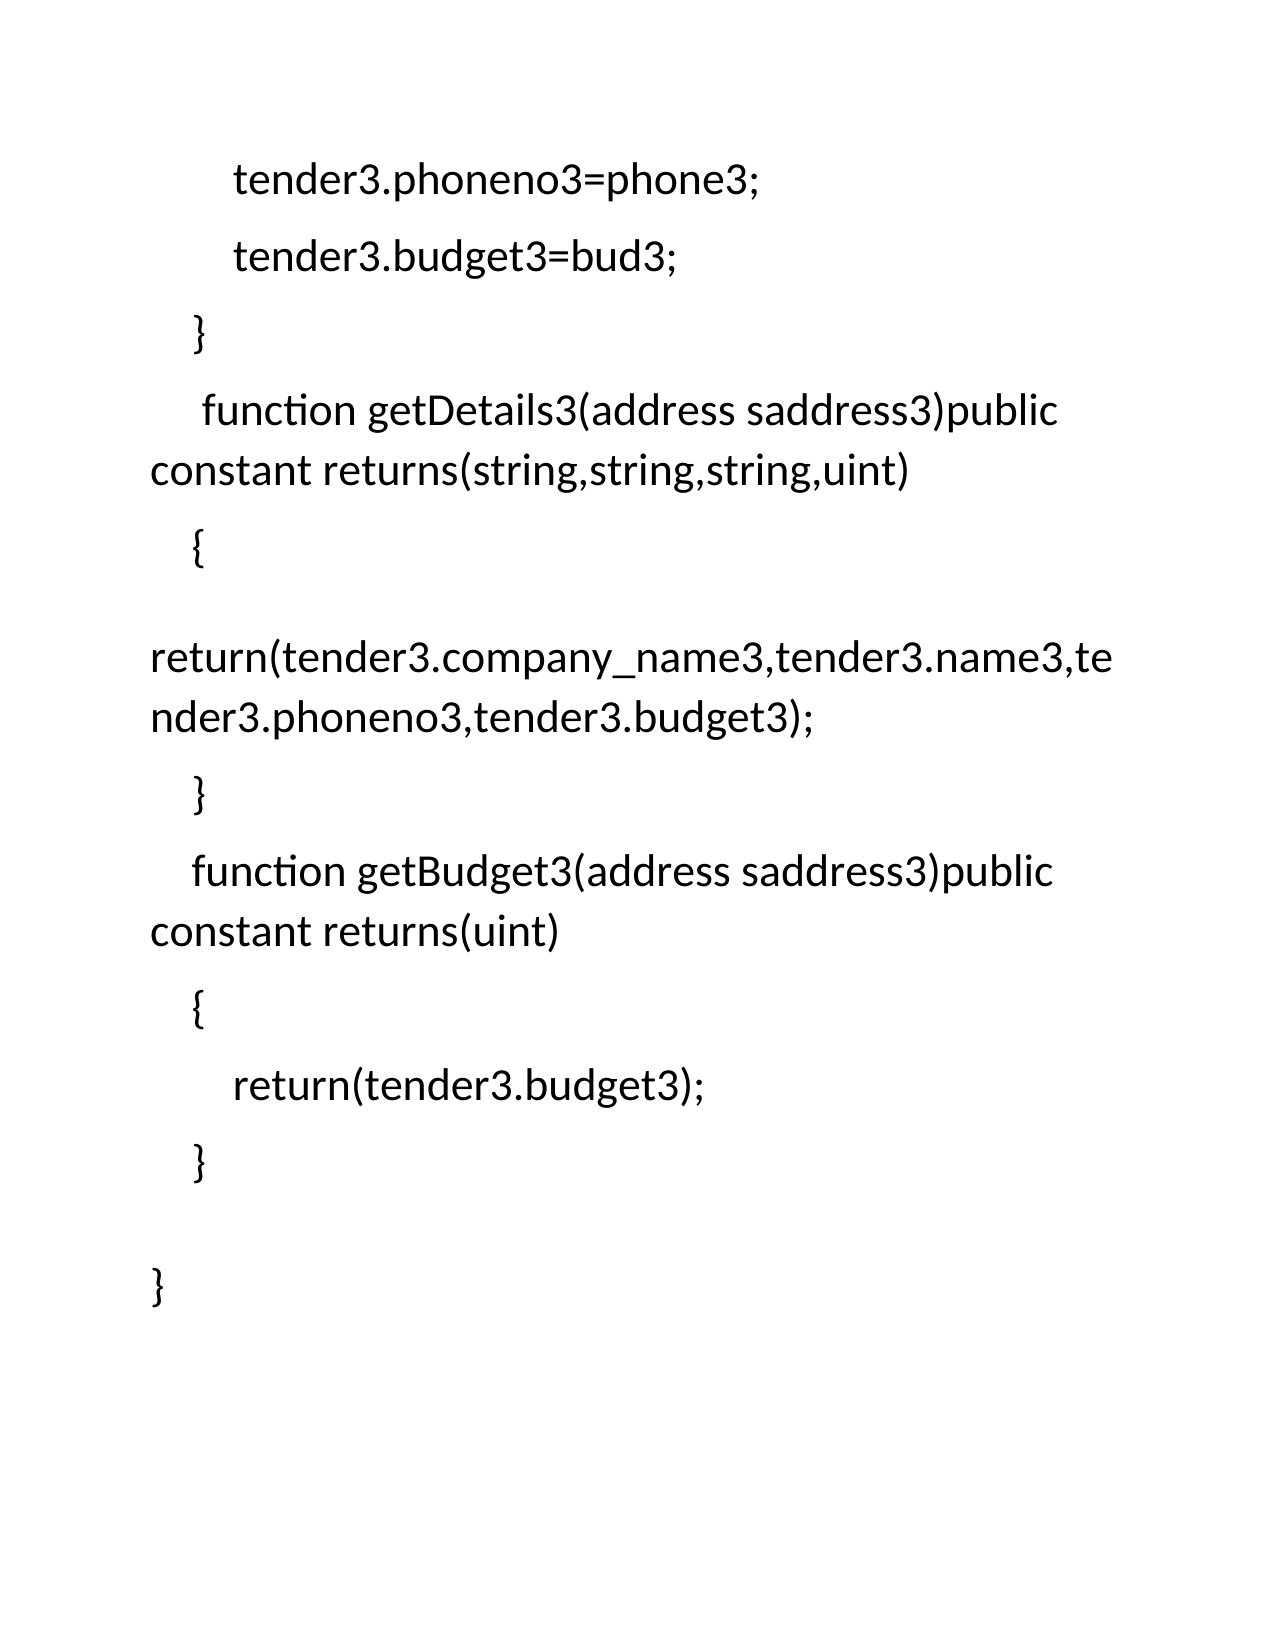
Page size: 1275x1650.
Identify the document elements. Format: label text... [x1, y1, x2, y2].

text } [150, 765, 1125, 821]
text function getDetails3(address saddress3)public constant returns(string,string,string,uint) [150, 381, 1125, 497]
text function getBudget3(address saddress3)public constant returns(uint) [150, 842, 1125, 958]
text } [150, 304, 1125, 360]
text { [150, 518, 1125, 574]
text } [150, 1257, 1125, 1313]
text tender3.phoneno3=phone3; [150, 150, 1125, 206]
text return(tender3.budget3); [150, 1056, 1125, 1112]
text return(tender3.company_name3,tender3.name3,tender3.phoneno3,tender3.budget3); [150, 595, 1125, 744]
text } [150, 1133, 1125, 1189]
text { [150, 979, 1125, 1035]
text tender3.budget3=bud3; [150, 227, 1125, 283]
